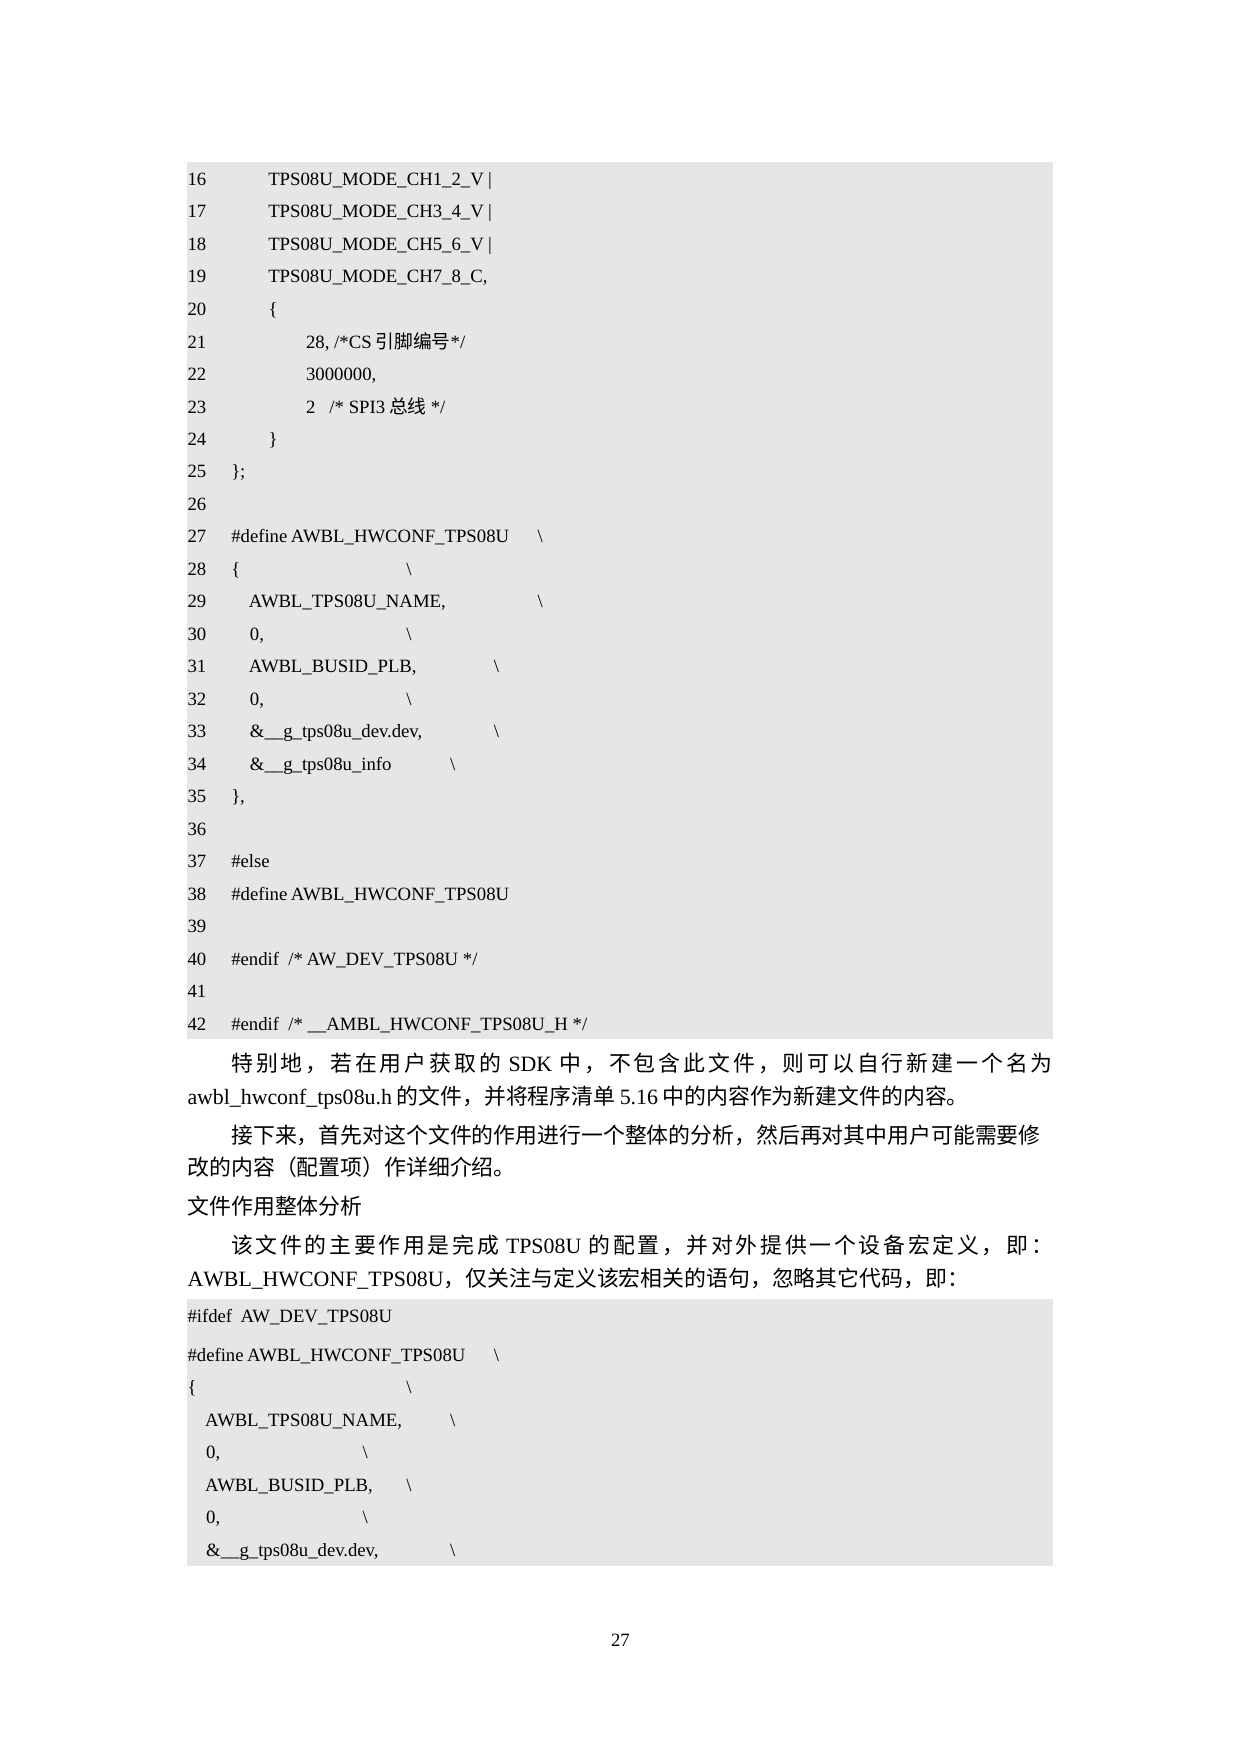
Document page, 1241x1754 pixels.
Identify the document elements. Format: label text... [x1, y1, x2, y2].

text 36 [187, 812, 1053, 844]
text 该文件的主要作用是完成TPS08U的配置，并对外提供一个设备宏定义，即：AWBL_HWCONF_TPS08U，仅关注与定义该宏相关的语句，忽略其它代码，即： [187, 1228, 1053, 1293]
text AWBL_TPS08U_NAME, \ [187, 1403, 1053, 1436]
text 19 TPS08U_MODE_CH7_8_C, [187, 259, 1053, 292]
text #define AWBL_HWCONF_TPS08U \ [187, 1338, 1053, 1371]
text 31 AWBL_BUSID_PLB, \ [187, 649, 1053, 682]
text 29 AWBL_TPS08U_NAME, \ [187, 584, 1053, 617]
text 25 }; [187, 454, 1053, 487]
text 24 } [187, 422, 1053, 454]
text AWBL_BUSID_PLB, \ [187, 1468, 1053, 1501]
text &__g_tps08u_dev.dev, \ [187, 1533, 1053, 1566]
text { \ [187, 1371, 1053, 1403]
text 33 &__g_tps08u_dev.dev, \ [187, 714, 1053, 747]
text 21 28, /*CS引脚编号*/ [187, 324, 1053, 357]
text 39 [187, 909, 1053, 942]
text 35 }, [187, 779, 1053, 812]
text 16 TPS08U_MODE_CH1_2_V | [187, 162, 1053, 194]
text 42 #endif /* __AMBL_HWCONF_TPS08U_H */ [187, 1007, 1053, 1039]
text 41 [187, 974, 1053, 1007]
text 37 #else [187, 844, 1053, 877]
text #ifdef AW_DEV_TPS08U [187, 1299, 1053, 1332]
text 接下来，首先对这个文件的作用进行一个整体的分析，然后再对其中用户可能需要修改的内容（配置项）作详细介绍。 [187, 1117, 1053, 1182]
text 0, \ [187, 1436, 1053, 1468]
text 34 &__g_tps08u_info \ [187, 747, 1053, 779]
text 40 #endif /* AW_DEV_TPS08U */ [187, 942, 1053, 974]
text 38 #define AWBL_HWCONF_TPS08U [187, 877, 1053, 909]
text 23 2 /* SPI3总线 */ [187, 389, 1053, 422]
text 17 TPS08U_MODE_CH3_4_V | [187, 194, 1053, 227]
subtitle 文件作用整体分析 [187, 1189, 1053, 1221]
text 18 TPS08U_MODE_CH5_6_V | [187, 227, 1053, 259]
text 20 { [187, 292, 1053, 324]
text 27 #define AWBL_HWCONF_TPS08U \ [187, 519, 1053, 552]
text 26 [187, 487, 1053, 519]
text 32 0, \ [187, 682, 1053, 714]
text 28 { \ [187, 552, 1053, 584]
text 0, \ [187, 1501, 1053, 1533]
text 30 0, \ [187, 617, 1053, 649]
text 22 3000000, [187, 357, 1053, 389]
